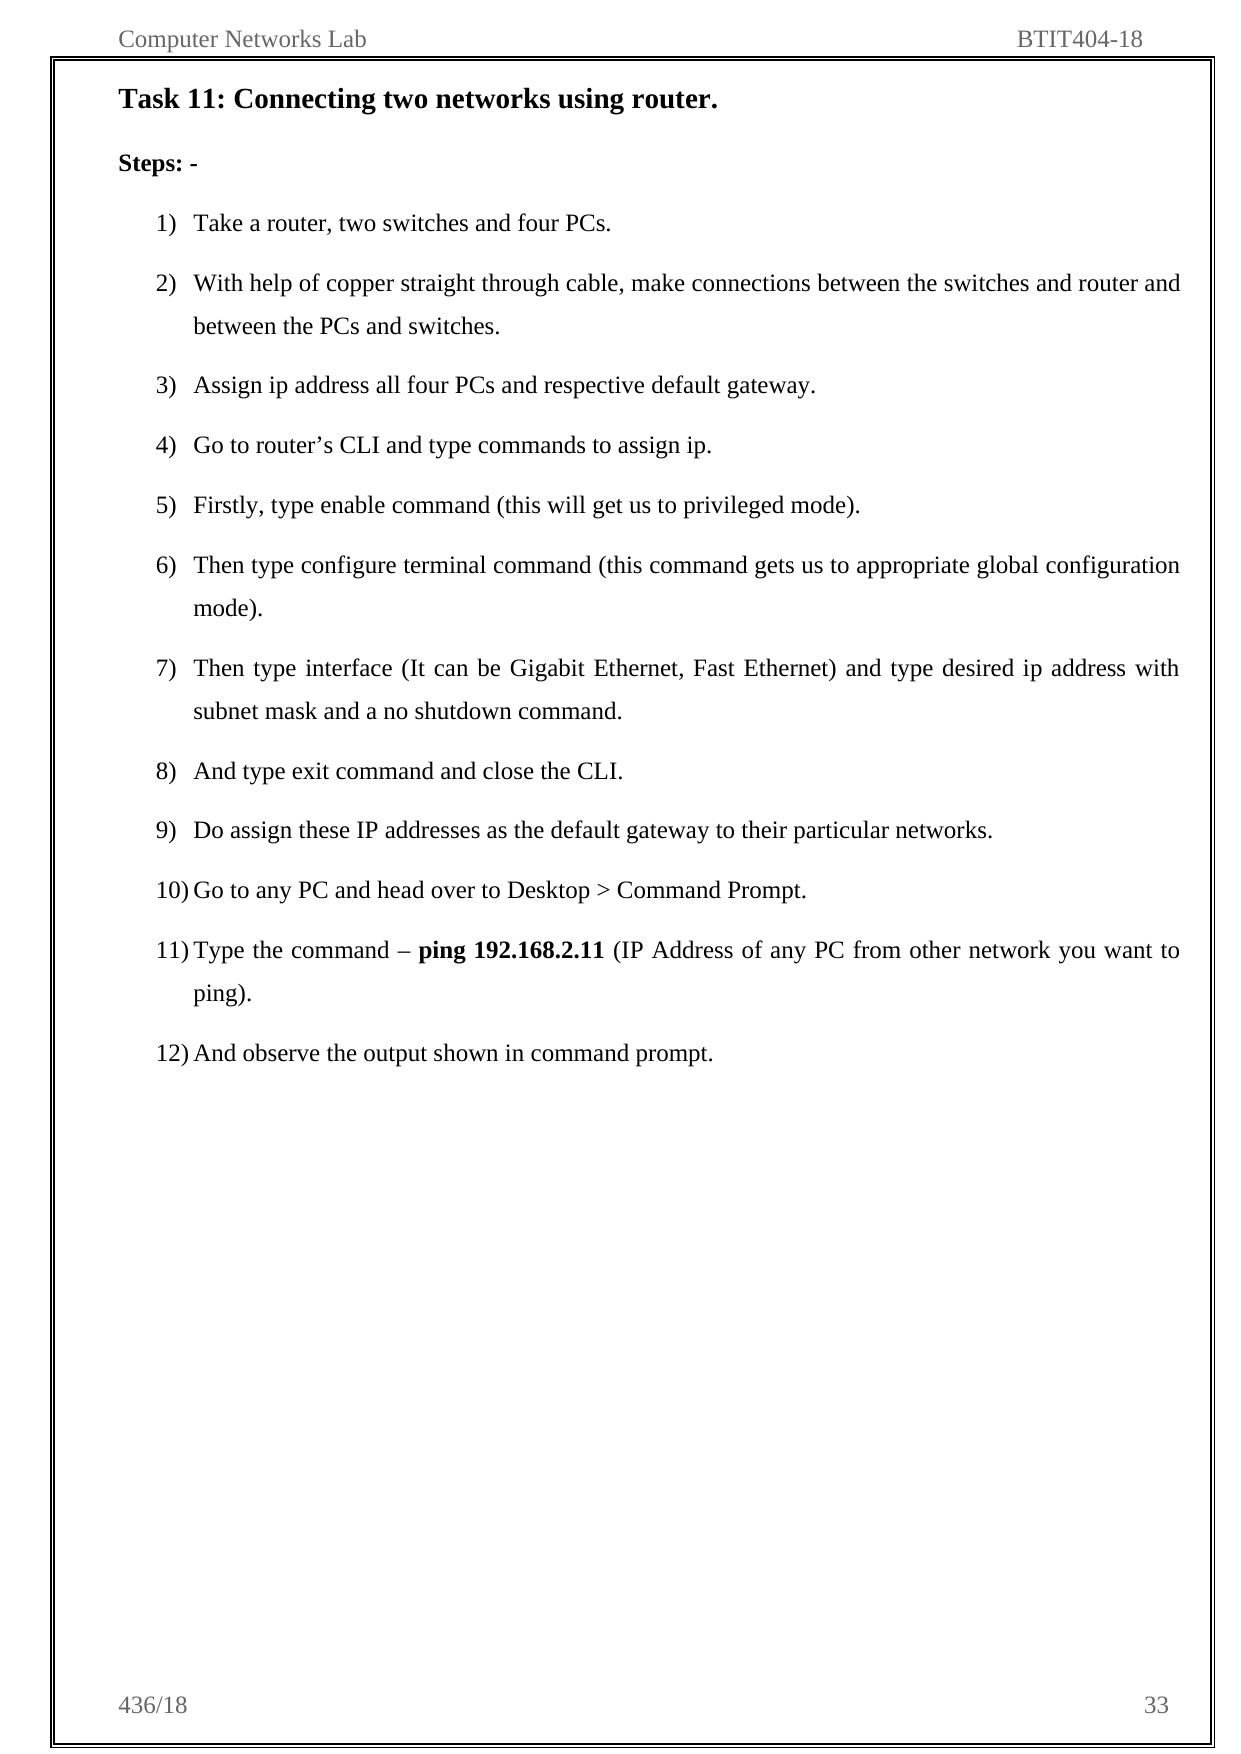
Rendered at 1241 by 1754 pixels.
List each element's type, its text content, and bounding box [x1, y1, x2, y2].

list Go to router’s CLI and type commands to assign ip. [156, 430, 1181, 459]
list Assign ip address all four PCs and respective default gateway. [156, 371, 1181, 399]
text Steps: - [118, 148, 1181, 177]
list Go to any PC and head over to Desktop > Command Prompt. [156, 875, 1181, 904]
list Firstly, type enable command (this will get us to privileged mode). [156, 490, 1181, 519]
list With help of copper straight through cable, make connections between the switches and router and between the PCs and switches. [156, 268, 1181, 339]
list Then type interface (It can be Gigabit Ethernet, Fast Ethernet) and type desired ip address with subnet mask and a no shutdown command. [156, 653, 1181, 725]
list Do assign these IP addresses as the default gateway to their particular networks. [156, 816, 1181, 844]
text Task 11: Connecting two networks using router. [118, 81, 1181, 115]
list Then type configure terminal command (this command gets us to appropriate global configuration mode). [156, 550, 1181, 622]
list And type exit command and close the CLI. [156, 756, 1181, 784]
list Take a router, two switches and four PCs. [156, 208, 1181, 237]
list Type the command – ping 192.168.2.11 (IP Address of any PC from other network you want to ping). [156, 935, 1181, 1007]
list And observe the output shown in command prompt. [156, 1038, 1181, 1067]
